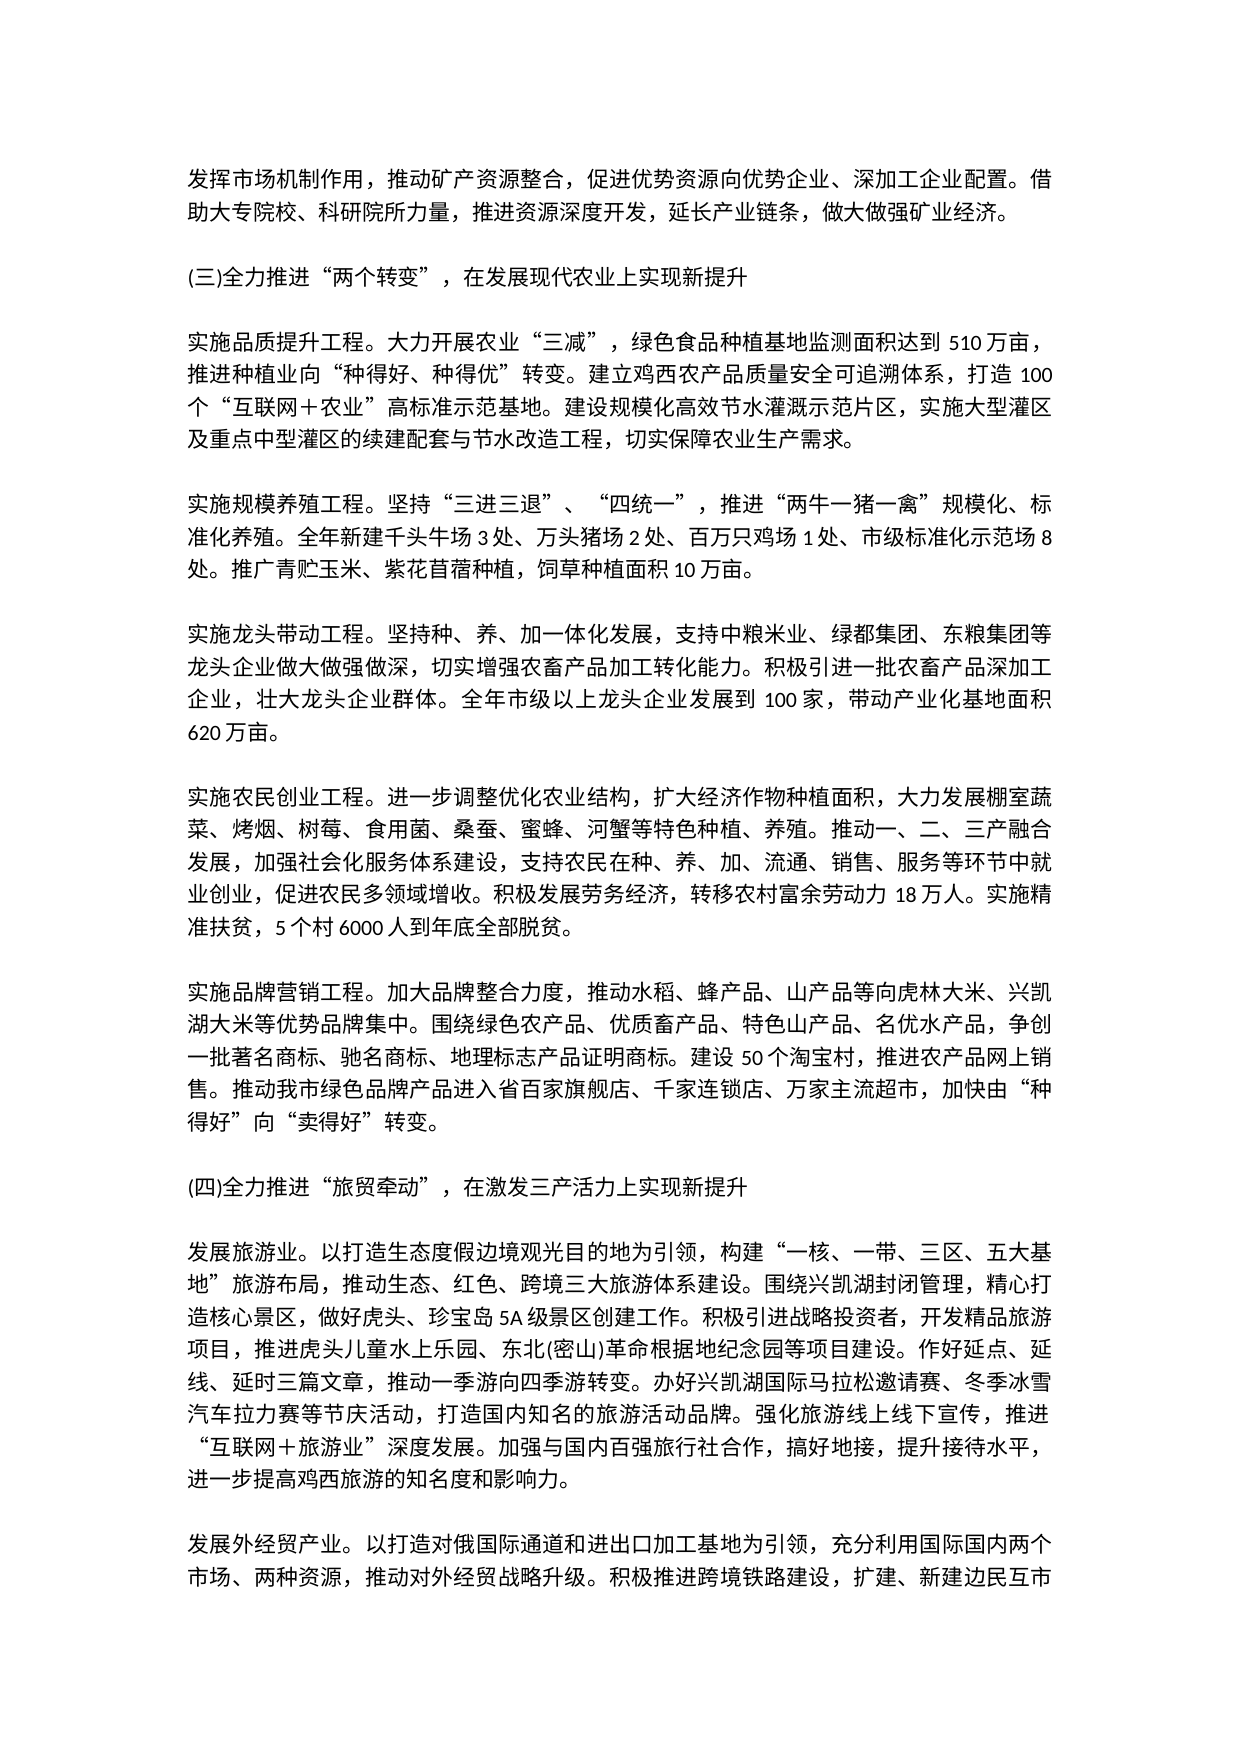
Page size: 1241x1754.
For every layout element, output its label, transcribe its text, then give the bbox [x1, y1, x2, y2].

text 发展旅游业。以打造生态度假边境观光目的地为引领，构建“一核、一带、三区、五大基地”旅游布局，推动生态、红色、跨境三大旅游体系建设。围绕兴凯湖封闭管理，精心打造核心景区，做好虎头、珍宝岛5A级景区创建工作。积极引进战略投资者，开发精品旅游项目，推进虎头儿童水上乐园、东北(密山)革命根据地纪念园等项目建设。作好延点、延线、延时三篇文章，推动一季游向四季游转变。办好兴凯湖国际马拉松邀请赛、冬季冰雪汽车拉力赛等节庆活动，打造国内知名的旅游活动品牌。强化旅游线上线下宣传，推进“互联网＋旅游业”深度发展。加强与国内百强旅行社合作，搞好地接，提升接待水平，进一步提高鸡西旅游的知名度和影响力。 [187, 1234, 1053, 1494]
text (三)全力推进“两个转变”，在发展现代农业上实现新提升 [187, 259, 1053, 292]
text 实施品牌营销工程。加大品牌整合力度，推动水稻、蜂产品、山产品等向虎林大米、兴凯湖大米等优势品牌集中。围绕绿色农产品、优质畜产品、特色山产品、名优水产品，争创一批著名商标、驰名商标、地理标志产品证明商标。建设50个淘宝村，推进农产品网上销售。推动我市绿色品牌产品进入省百家旗舰店、千家连锁店、万家主流超市，加快由“种得好”向“卖得好”转变。 [187, 974, 1053, 1137]
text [187, 162, 1053, 227]
text 实施规模养殖工程。坚持“三进三退”、“四统一”，推进“两牛一猪一禽”规模化、标准化养殖。全年新建千头牛场3处、万头猪场2处、百万只鸡场1处、市级标准化示范场8处。推广青贮玉米、紫花苜蓿种植，饲草种植面积10万亩。 [187, 487, 1053, 584]
text (四)全力推进“旅贸牵动”，在激发三产活力上实现新提升 [187, 1169, 1053, 1202]
text 实施农民创业工程。进一步调整优化农业结构，扩大经济作物种植面积，大力发展棚室蔬菜、烤烟、树莓、食用菌、桑蚕、蜜蜂、河蟹等特色种植、养殖。推动一、二、三产融合发展，加强社会化服务体系建设，支持农民在种、养、加、流通、销售、服务等环节中就业创业，促进农民多领域增收。积极发展劳务经济，转移农村富余劳动力18万人。实施精准扶贫，5个村6000人到年底全部脱贫。 [187, 779, 1053, 942]
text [187, 1527, 1053, 1592]
text 实施品质提升工程。大力开展农业“三减”，绿色食品种植基地监测面积达到510万亩，推进种植业向“种得好、种得优”转变。建立鸡西农产品质量安全可追溯体系，打造100个“互联网＋农业”高标准示范基地。建设规模化高效节水灌溉示范片区，实施大型灌区及重点中型灌区的续建配套与节水改造工程，切实保障农业生产需求。 [187, 324, 1053, 454]
text 实施龙头带动工程。坚持种、养、加一体化发展，支持中粮米业、绿都集团、东粮集团等龙头企业做大做强做深，切实增强农畜产品加工转化能力。积极引进一批农畜产品深加工企业，壮大龙头企业群体。全年市级以上龙头企业发展到100家，带动产业化基地面积620万亩。 [187, 617, 1053, 747]
